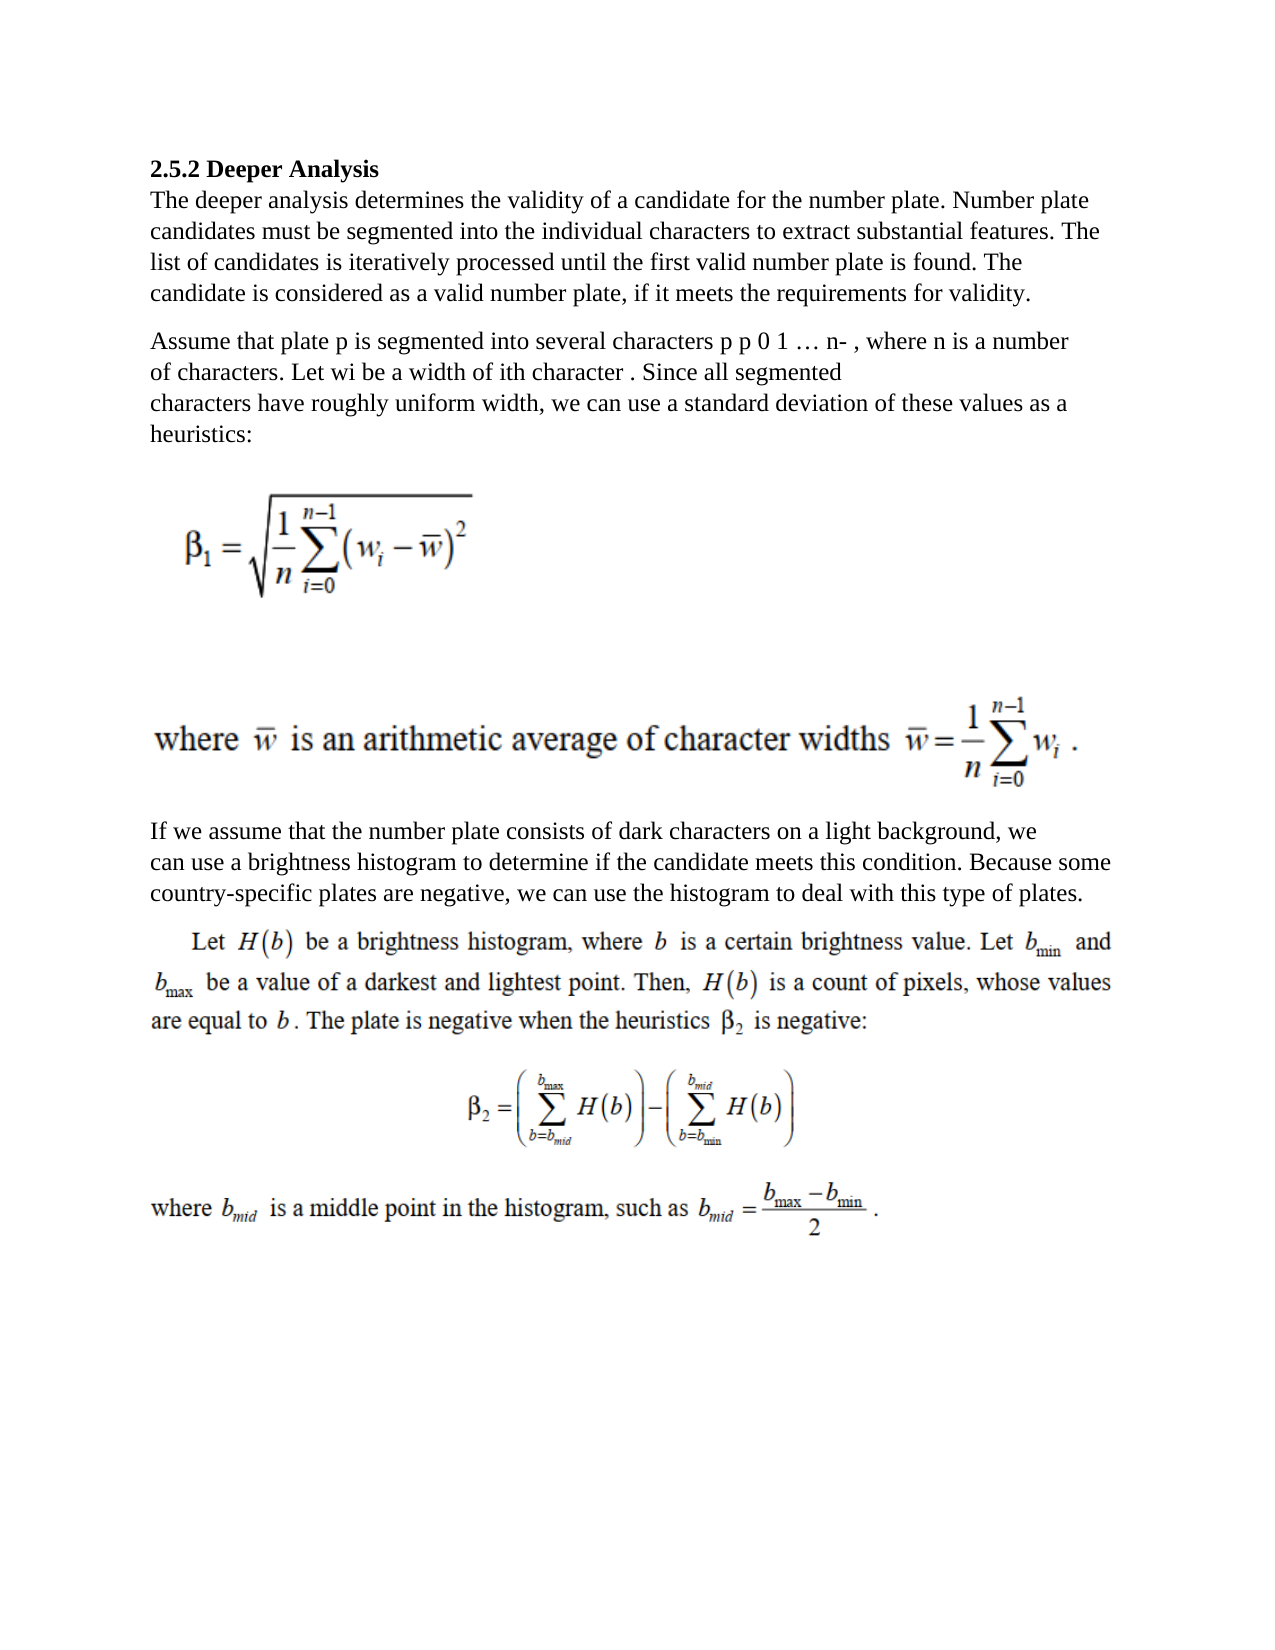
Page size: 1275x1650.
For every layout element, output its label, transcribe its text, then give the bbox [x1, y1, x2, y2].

picture [150, 926, 1125, 1241]
subtitle 2.5.2 Deeper Analysis [150, 154, 1125, 183]
text The deeper analysis determines the validity of a candidate for the number plate. Number plate candidates must be segmented into the individual characters to extract substantial features. The list of candidates is iteratively processed until the first valid number plate is found. The candidate is considered as a valid number plate, if it meets the requirements for validity. [150, 185, 1125, 307]
picture [150, 686, 1114, 798]
picture [150, 466, 518, 620]
text Assume that plate p is segmented into several characters p p 0 1 … n- , where n is a number of characters. Let wi be a width of ith character . Since all segmented characters have roughly uniform width, we can use a standard deviation of these values as a heuristics: [150, 326, 1125, 448]
text If we assume that the number plate consists of dark characters on a light background, we can use a brightness histogram to determine if the candidate meets this condition. Because some country-specific plates are negative, we can use the histogram to deal with this type of plates. [150, 816, 1125, 907]
